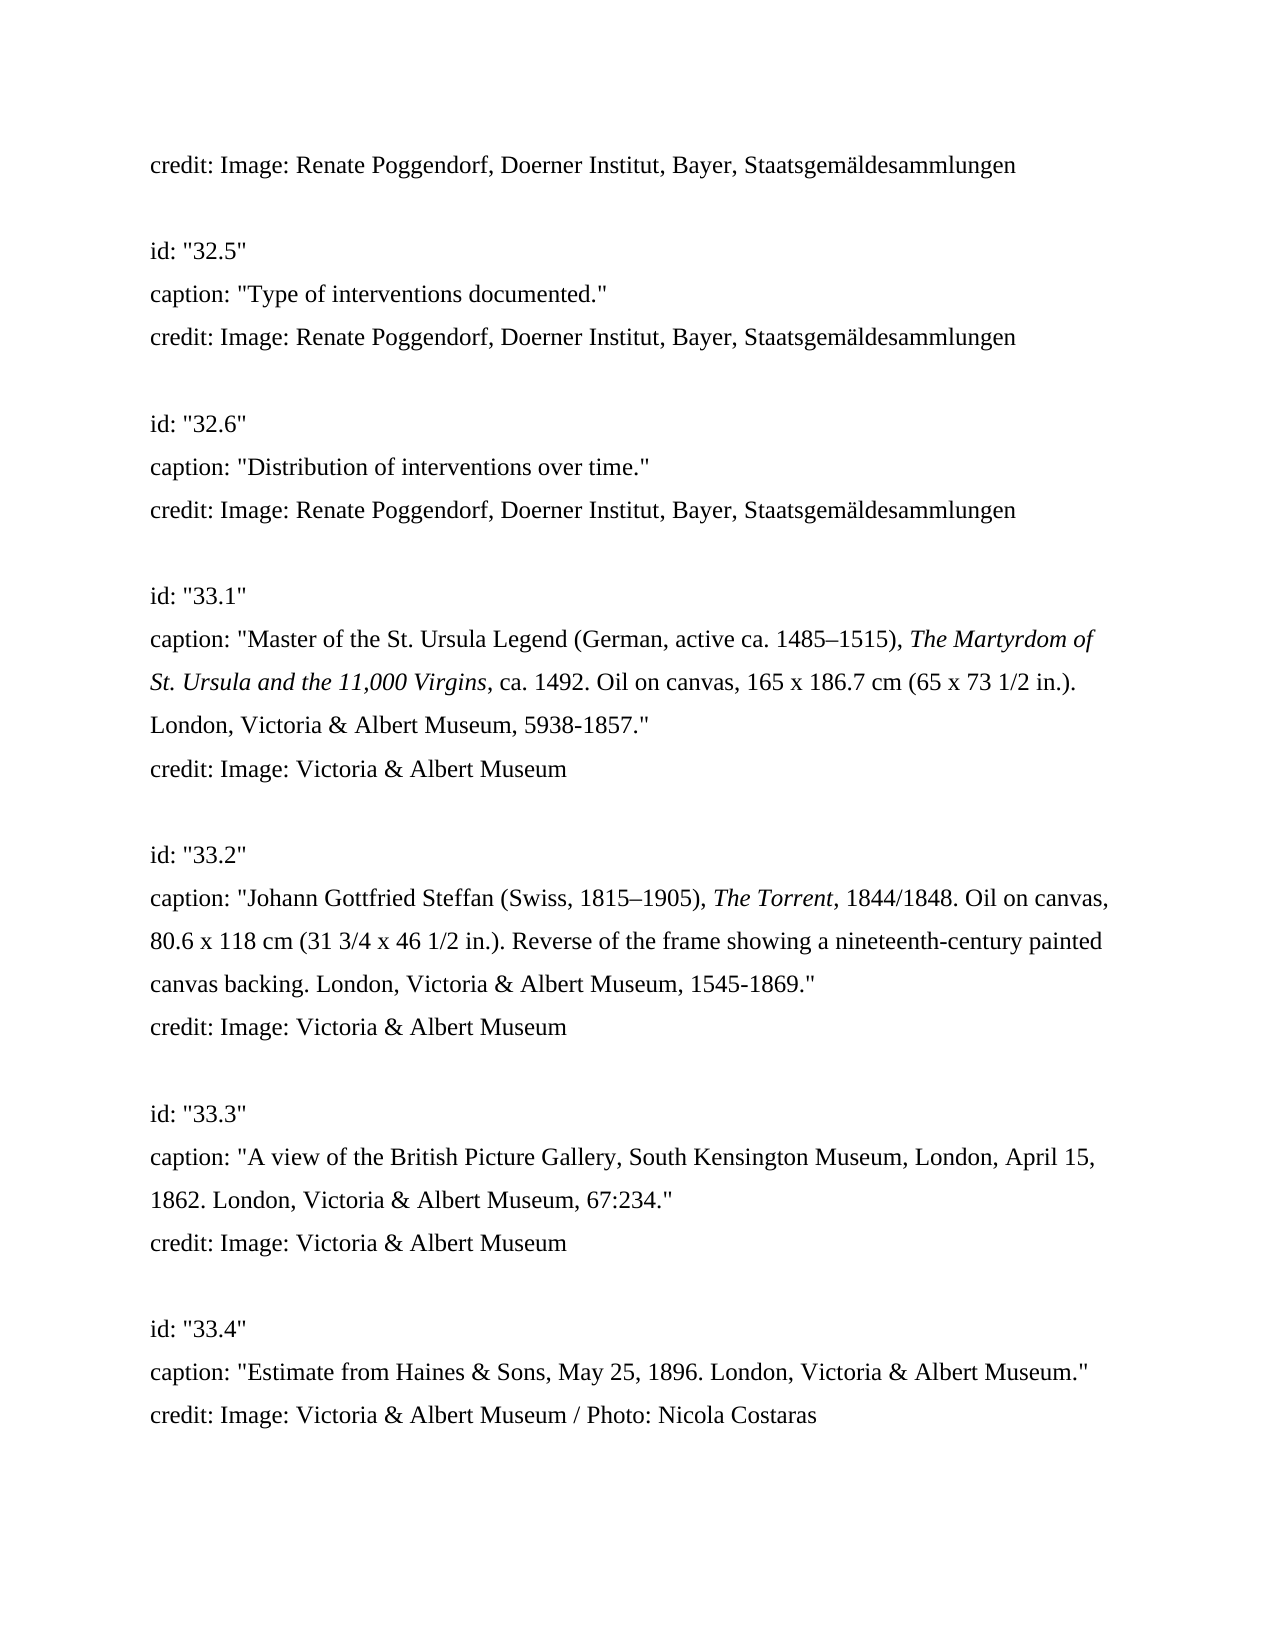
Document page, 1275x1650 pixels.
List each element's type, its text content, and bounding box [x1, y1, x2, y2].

text credit: Image: Victoria & Albert Museum [150, 1228, 1125, 1257]
text caption: "Estimate from Haines & Sons, May 25, 1896. London, Victoria & Albert Museum." [150, 1357, 1125, 1386]
text credit: Image: Victoria & Albert Museum [150, 1012, 1125, 1041]
text caption: "Distribution of interventions over time." [150, 452, 1125, 481]
text caption: "A view of the British Picture Gallery, South Kensington Museum, London, April 15, 1862. London, Victoria & Albert Museum, 67:234." [150, 1142, 1125, 1214]
text id: "33.3" [150, 1099, 1125, 1127]
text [150, 150, 1125, 179]
text credit: Image: Victoria & Albert Museum [150, 754, 1125, 782]
text caption: "Master of the St. Ursula Legend (German, active ca. 1485–1515), The Martyrdom of St. Ursula and the 11,000 Virgins, ca. 1492. Oil on canvas, 165 x 186.7 cm (65 x 73 1/2 in.). London, Victoria & Albert Museum, 5938-1857." [150, 624, 1125, 739]
text caption: "Johann Gottfried Steffan (Swiss, 1815–1905), The Torrent, 1844/1848. Oil on canvas, 80.6 x 118 cm (31 3/4 x 46 1/2 in.). Reverse of the frame showing a nineteenth-century painted canvas backing. London, Victoria & Albert Museum, 1545-1869." [150, 883, 1125, 998]
text id: "32.6" [150, 409, 1125, 437]
text credit: Image: Victoria & Albert Museum / Photo: Nicola Costaras [150, 1401, 1125, 1429]
text credit: Image: Renate Poggendorf, Doerner Institut, Bayer, Staatsgemäldesammlungen [150, 495, 1125, 524]
text id: "33.2" [150, 840, 1125, 869]
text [150, 322, 1125, 351]
text caption: "Type of interventions documented." [150, 279, 1125, 308]
text id: "33.4" [150, 1314, 1125, 1343]
text id: "33.1" [150, 581, 1125, 610]
text id: "32.5" [150, 236, 1125, 265]
